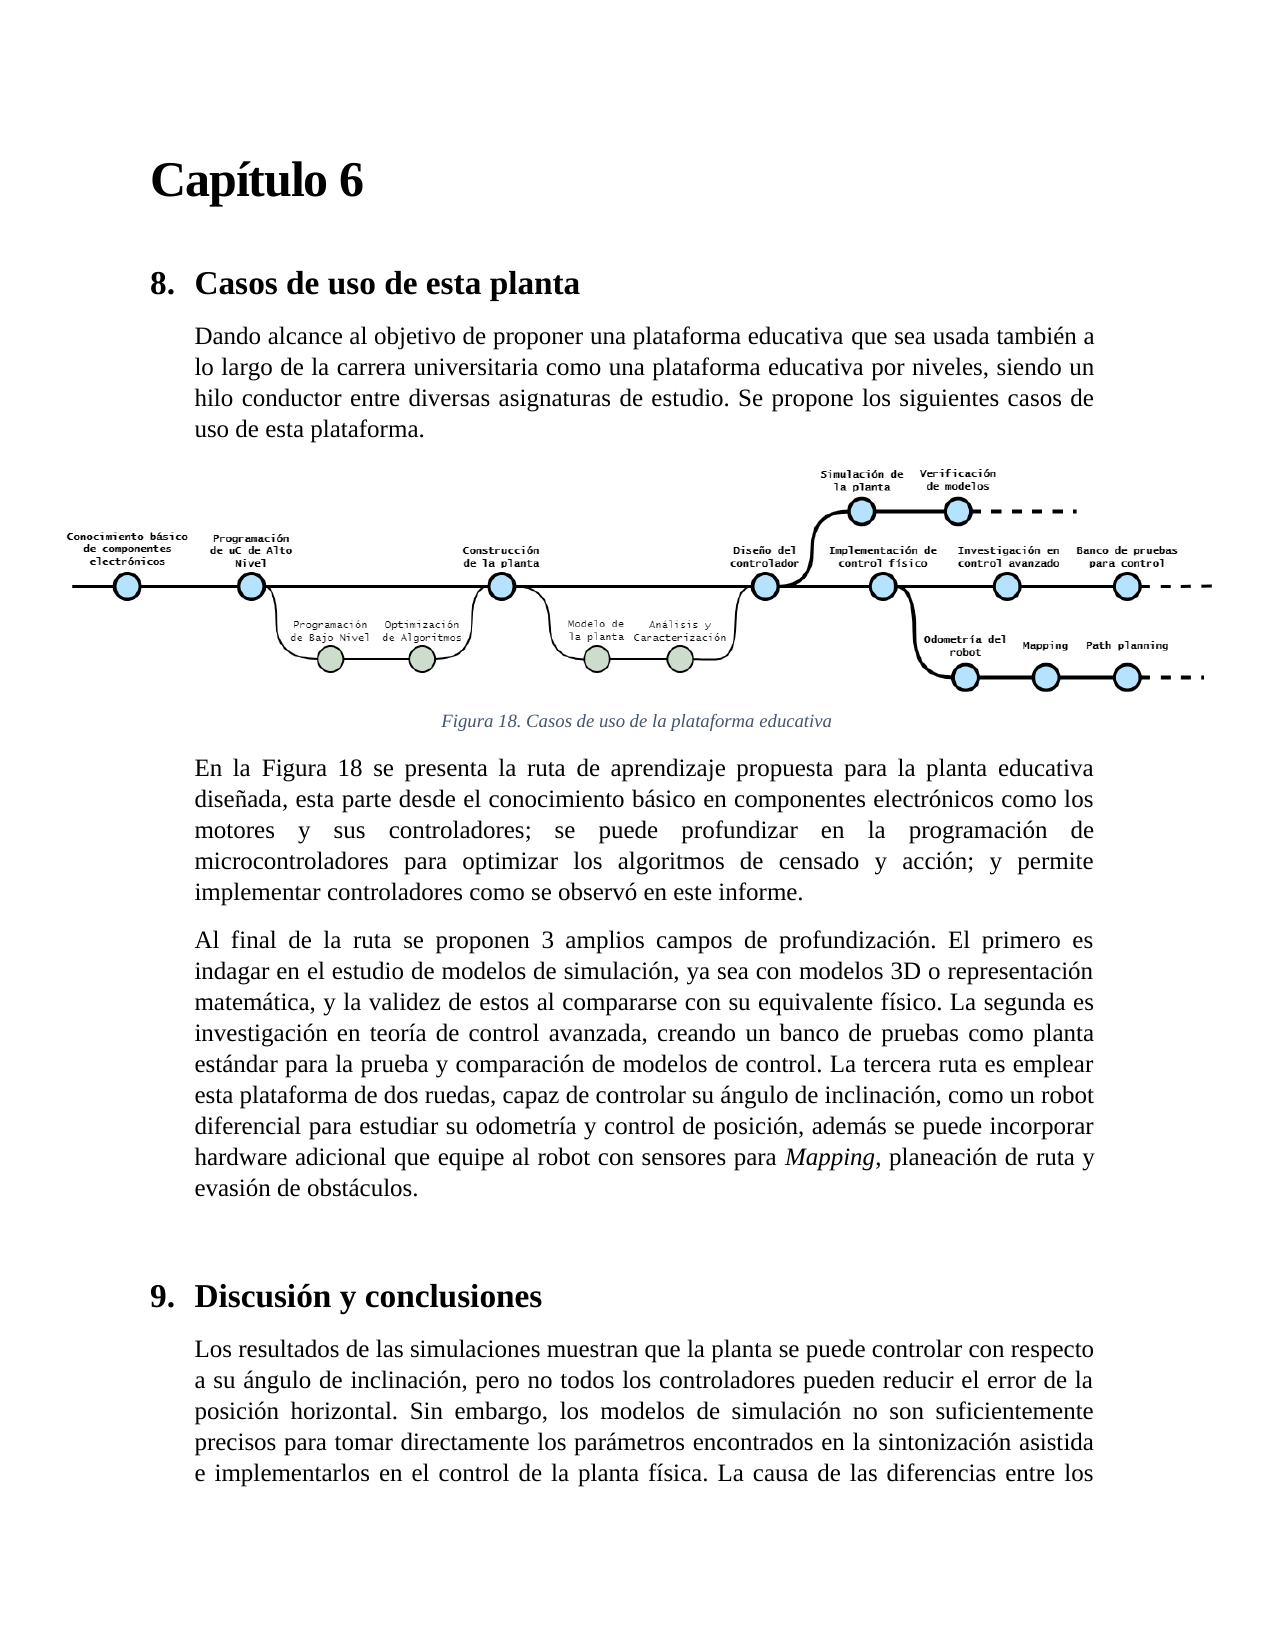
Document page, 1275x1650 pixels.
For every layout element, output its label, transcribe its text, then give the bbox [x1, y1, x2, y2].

text Dando alcance al objetivo de proponer una plataforma educativa que sea usada también a lo largo de la carrera universitaria como una plataforma educativa por niveles, siendo un hilo conductor entre diversas asignaturas de estudio. Se propone los siguientes casos de uso de esta plataforma. [194, 321, 1095, 443]
subtitle Casos de uso de esta planta [150, 263, 1125, 302]
subtitle Discusión y conclusiones [150, 1277, 1125, 1315]
text Al final de la ruta se proponen 3 amplios campos de profundización. El primero es indagar en el estudio de modelos de simulación, ya sea con modelos 3D o representación matemática, y la validez de estos al compararse con su equivalente físico. La segunda es investigación en teoría de control avanzada, creando un banco de pruebas como planta estándar para la prueba y comparación de modelos de control. La tercera ruta es emplear esta plataforma de dos ruedas, capaz de controlar su ángulo de inclinación, como un robot diferencial para estudiar su odometría y control de posición, además se puede incorporar hardware adicional que equipe al robot con sensores para Mapping, planeación de ruta y evasión de obstáculos. [194, 925, 1095, 1202]
text En la Figura 18 se presenta la ruta de aprendizaje propuesta para la planta educativa diseñada, esta parte desde el conocimiento básico en componentes electrónicos como los motores y sus controladores; se puede profundizar en la programación de microcontroladores para optimizar los algoritmos de censado y acción; y permite implementar controladores como se observó en este informe. [194, 753, 1095, 906]
picture [61, 461, 1224, 692]
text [194, 1334, 1095, 1487]
title Capítulo 6 [150, 150, 1125, 207]
